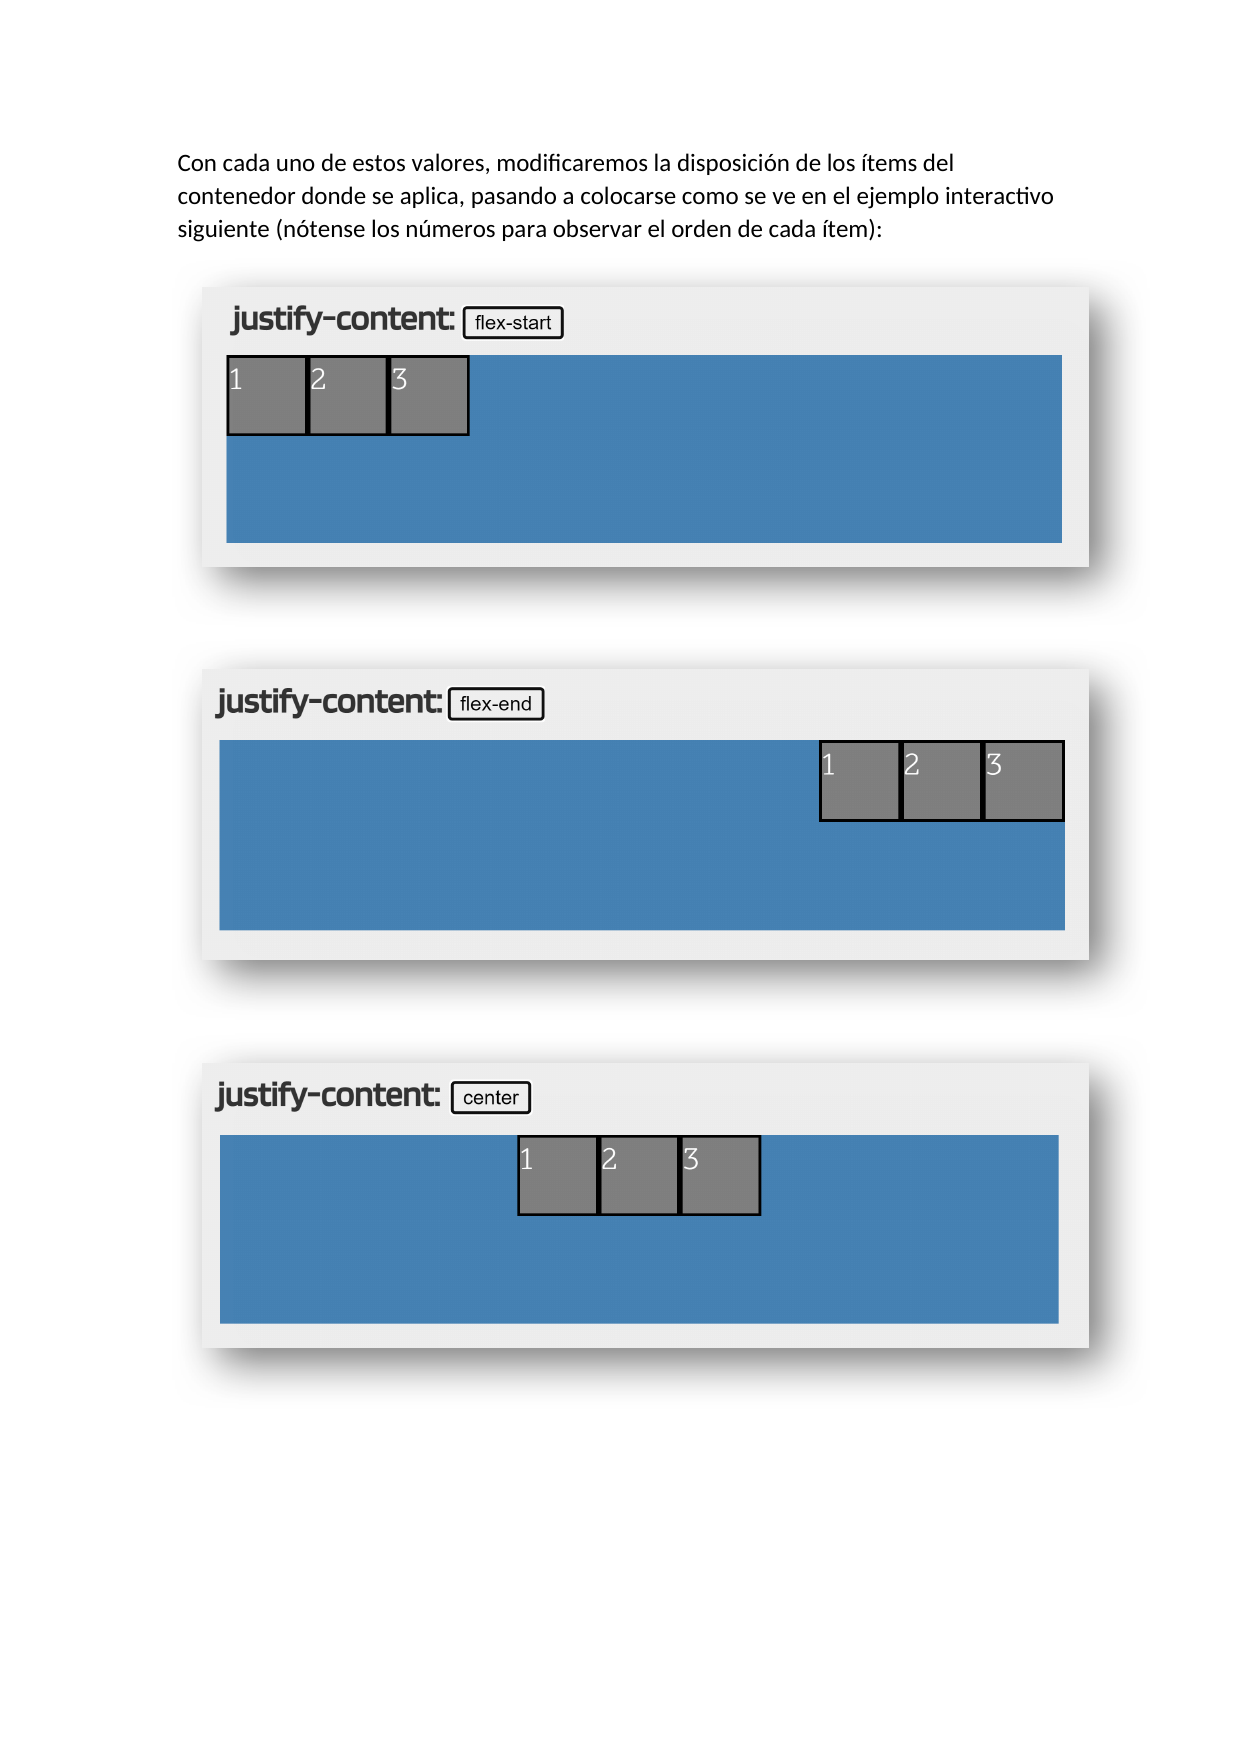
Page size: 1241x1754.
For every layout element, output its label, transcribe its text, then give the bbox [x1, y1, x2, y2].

text Con cada uno de estos valores, modificaremos la disposición de los ítems del contenedor donde se aplica, pasando a colocarse como se ve en el ejemplo interactivo siguiente (nótense los números para observar el orden de cada ítem): [177, 148, 1063, 244]
picture [202, 287, 1089, 567]
picture [202, 1063, 1089, 1348]
picture [202, 669, 1089, 960]
